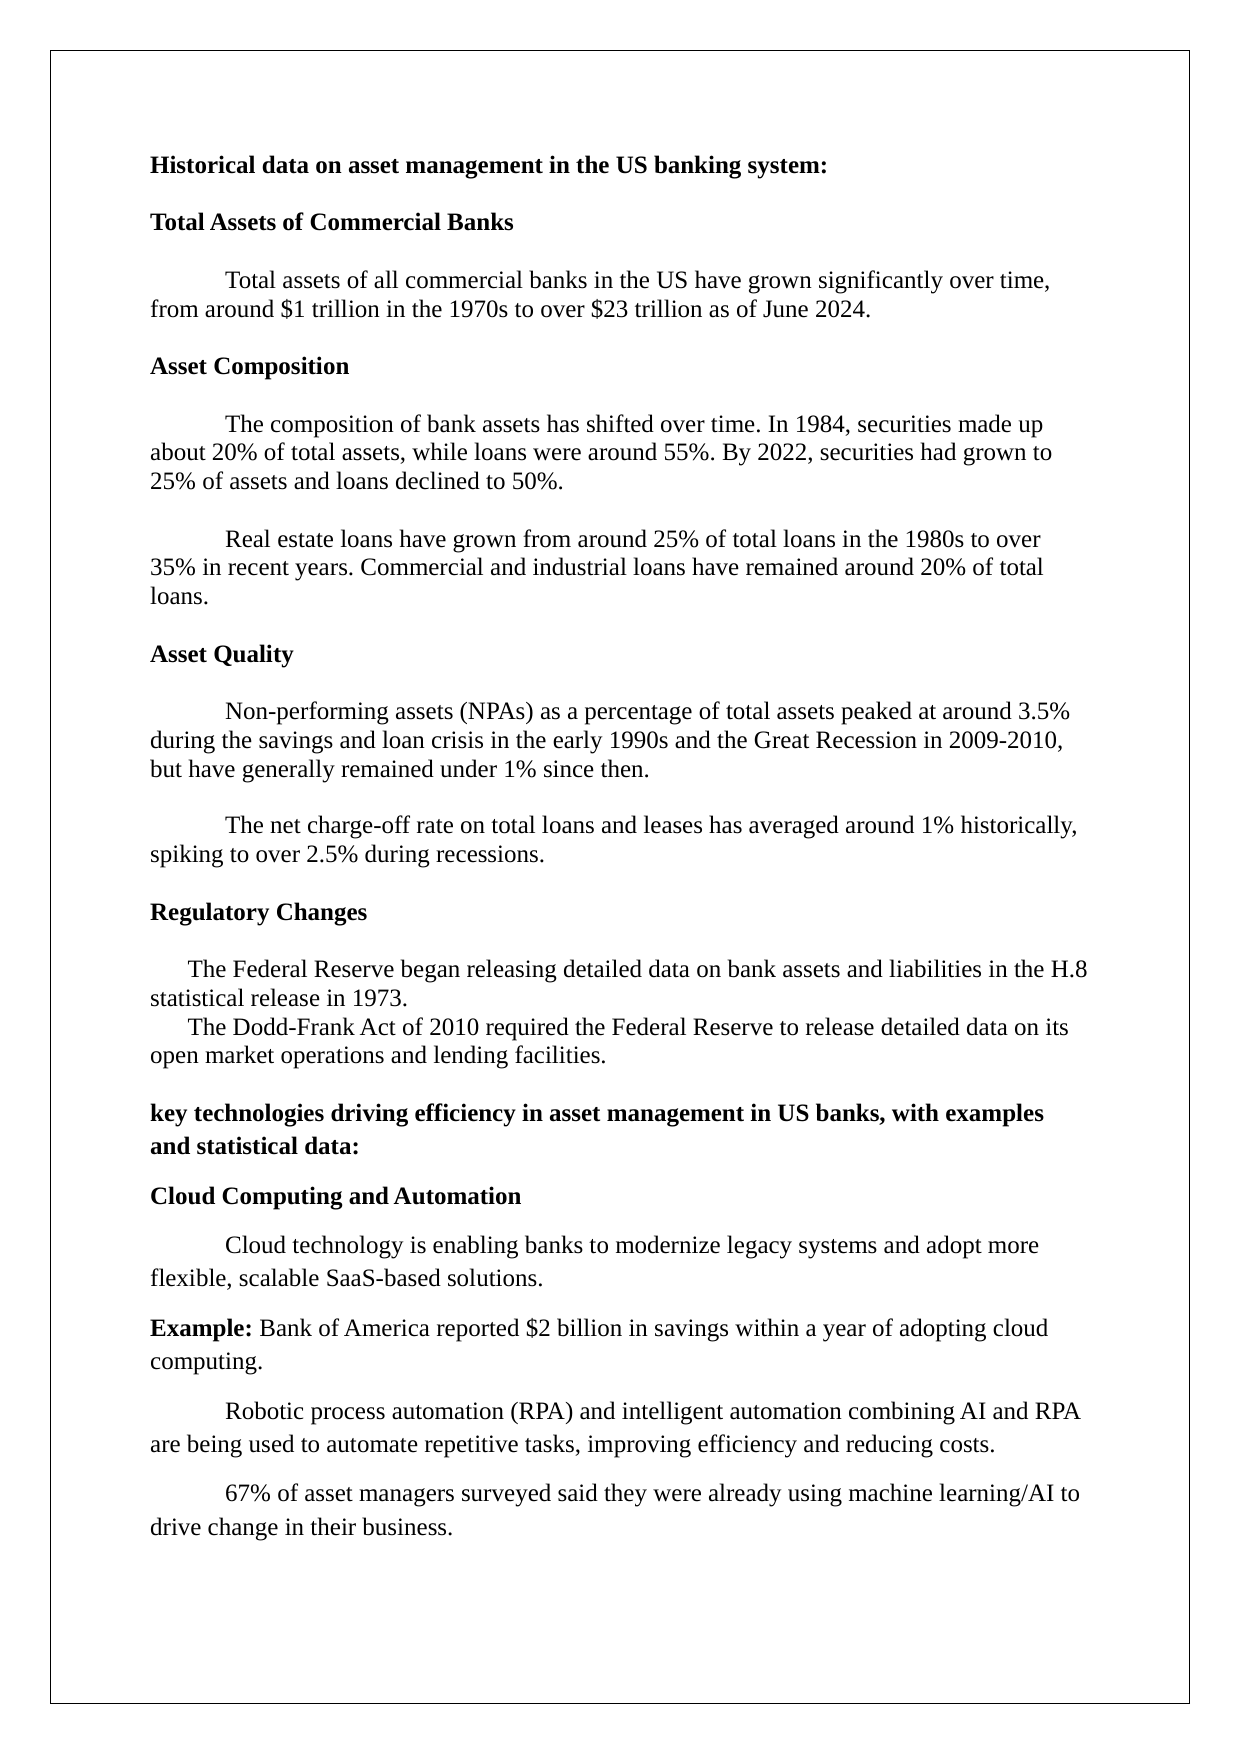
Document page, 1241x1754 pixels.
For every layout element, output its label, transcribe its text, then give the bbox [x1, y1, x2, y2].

text Historical data on asset management in the US banking system: [150, 150, 1090, 179]
text Regulatory Changes [150, 897, 1090, 926]
text 67% of asset managers surveyed said they were already using machine learning/AI to drive change in their business. [150, 1478, 1090, 1540]
text Total assets of all commercial banks in the US have grown significantly over time, from around $1 trillion in the 1970s to over $23 trillion as of June 2024. [150, 265, 1090, 322]
text Robotic process automation (RPA) and intelligent automation combining AI and RPA are being used to automate repetitive tasks, improving efficiency and reducing costs. [150, 1396, 1090, 1458]
text Example: Bank of America reported $2 billion in savings within a year of adopting cloud computing. [150, 1313, 1090, 1375]
text Real estate loans have grown from around 25% of total loans in the 1980s to over 35% in recent years. Commercial and industrial loans have remained around 20% of total loans. [150, 524, 1090, 610]
text The Dodd-Frank Act of 2010 required the Federal Reserve to release detailed data on its open market operations and lending facilities. [150, 1012, 1090, 1069]
text The net charge-off rate on total loans and leases has averaged around 1% historically, spiking to over 2.5% during recessions. [150, 811, 1090, 868]
text Asset Quality [150, 639, 1090, 667]
text Cloud technology is enabling banks to modernize legacy systems and adopt more flexible, scalable SaaS-based solutions. [150, 1230, 1090, 1292]
text The Federal Reserve began releasing detailed data on bank assets and liabilities in the H.8 statistical release in 1973. [150, 954, 1090, 1012]
text Non-performing assets (NPAs) as a percentage of total assets peaked at around 3.5% during the savings and loan crisis in the early 1990s and the Great Recession in 2009-2010, but have generally remained under 1% since then. [150, 696, 1090, 782]
text The composition of bank assets has shifted over time. In 1984, securities made up about 20% of total assets, while loans were around 55%. By 2022, securities had grown to 25% of assets and loans declined to 50%. [150, 409, 1090, 495]
text Asset Composition [150, 351, 1090, 380]
text key technologies driving efficiency in asset management in US banks, with examples and statistical data: [150, 1098, 1090, 1160]
text Total Assets of Commercial Banks [150, 207, 1090, 236]
text Cloud Computing and Automation [150, 1181, 1090, 1209]
